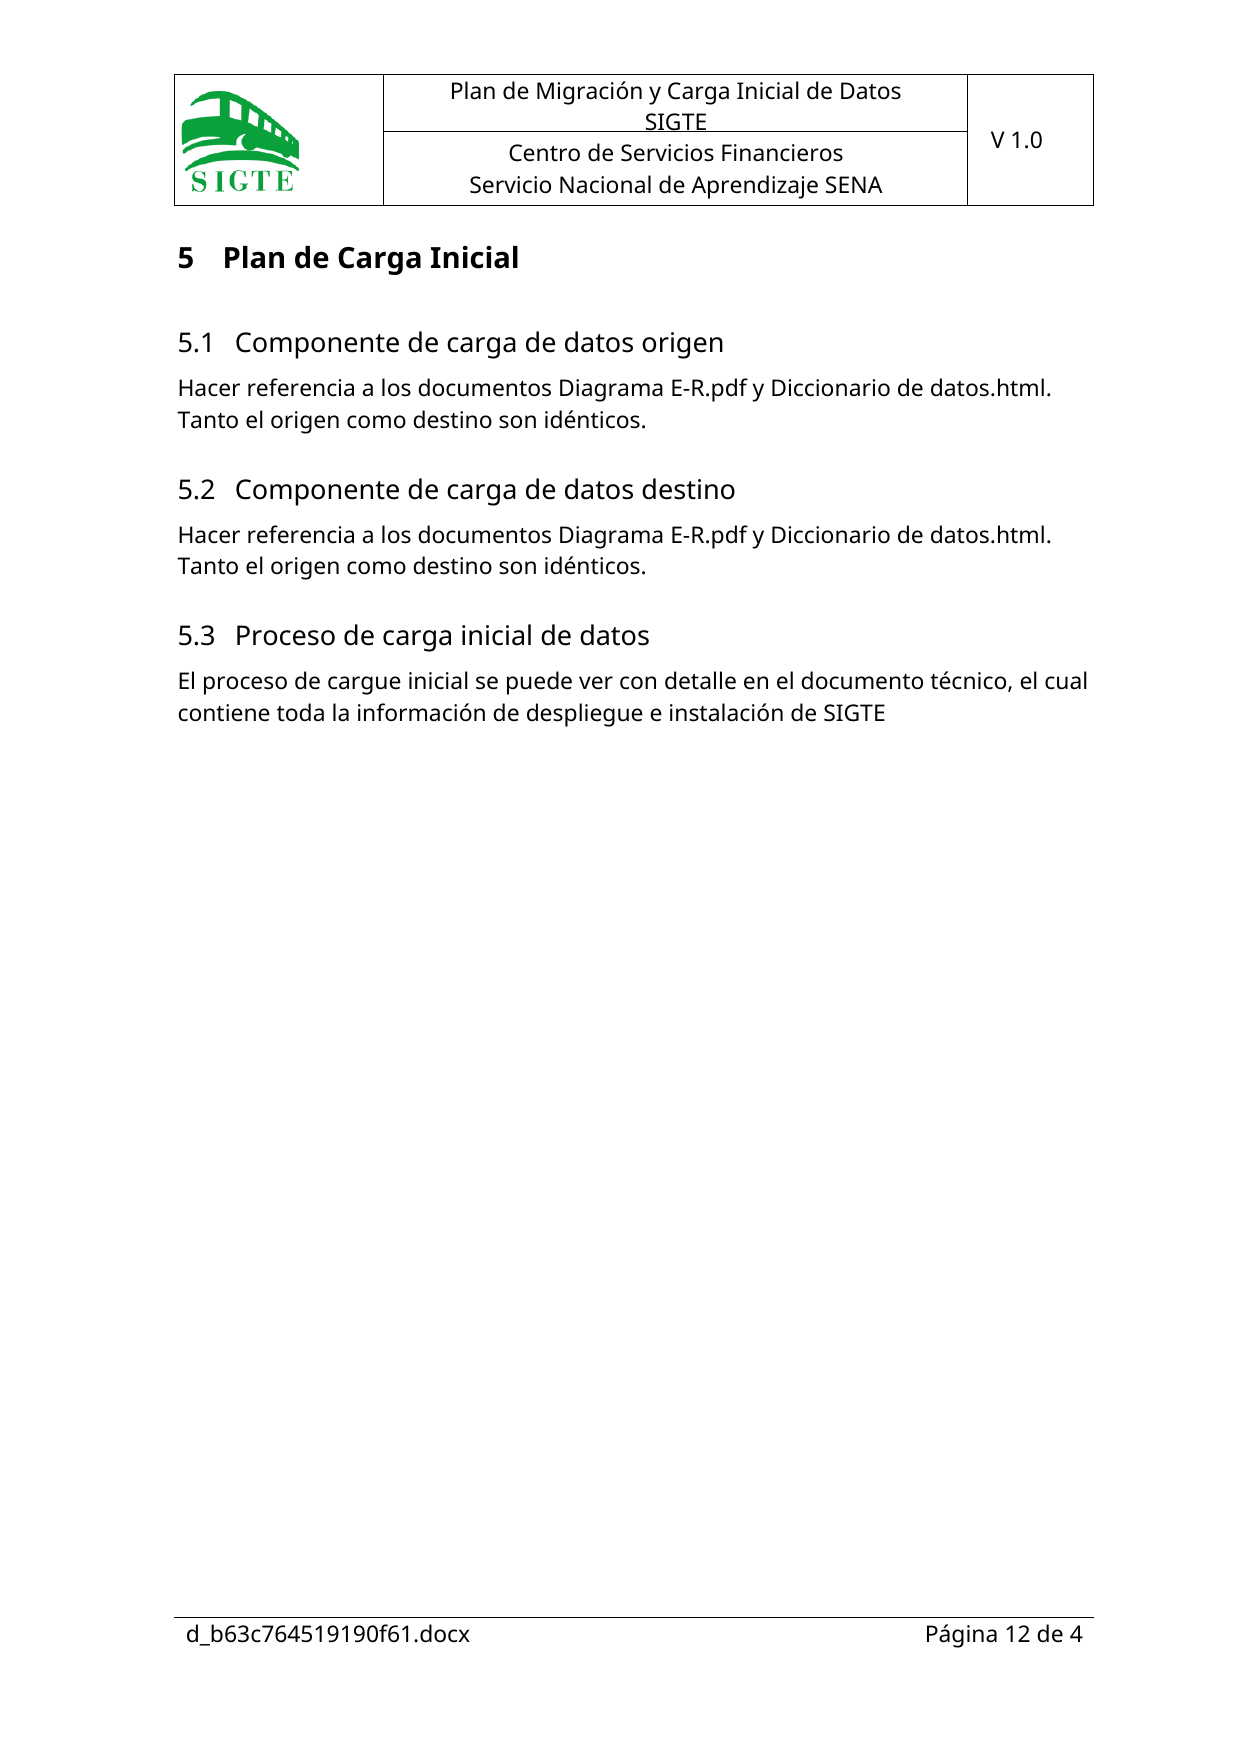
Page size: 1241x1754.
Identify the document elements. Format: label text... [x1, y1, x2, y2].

subtitle Componente de carga de datos origen [177, 324, 1089, 361]
subtitle Plan de Carga Inicial [177, 237, 1089, 277]
text Tanto el origen como destino son idénticos. [177, 404, 1089, 435]
text Hacer referencia a los documentos Diagrama E-R.pdf y Diccionario de datos.html. [177, 372, 1089, 404]
text El proceso de cargue inicial se puede ver con detalle en el documento técnico, el cual contiene toda la información de despliegue e instalación de SIGTE [177, 665, 1089, 728]
picture [181, 81, 299, 199]
subtitle Componente de carga de datos destino [177, 470, 1089, 507]
text Hacer referencia a los documentos Diagrama E-R.pdf y Diccionario de datos.html. [177, 519, 1089, 550]
subtitle Proceso de carga inicial de datos [177, 617, 1089, 654]
text Tanto el origen como destino son idénticos. [177, 550, 1089, 581]
